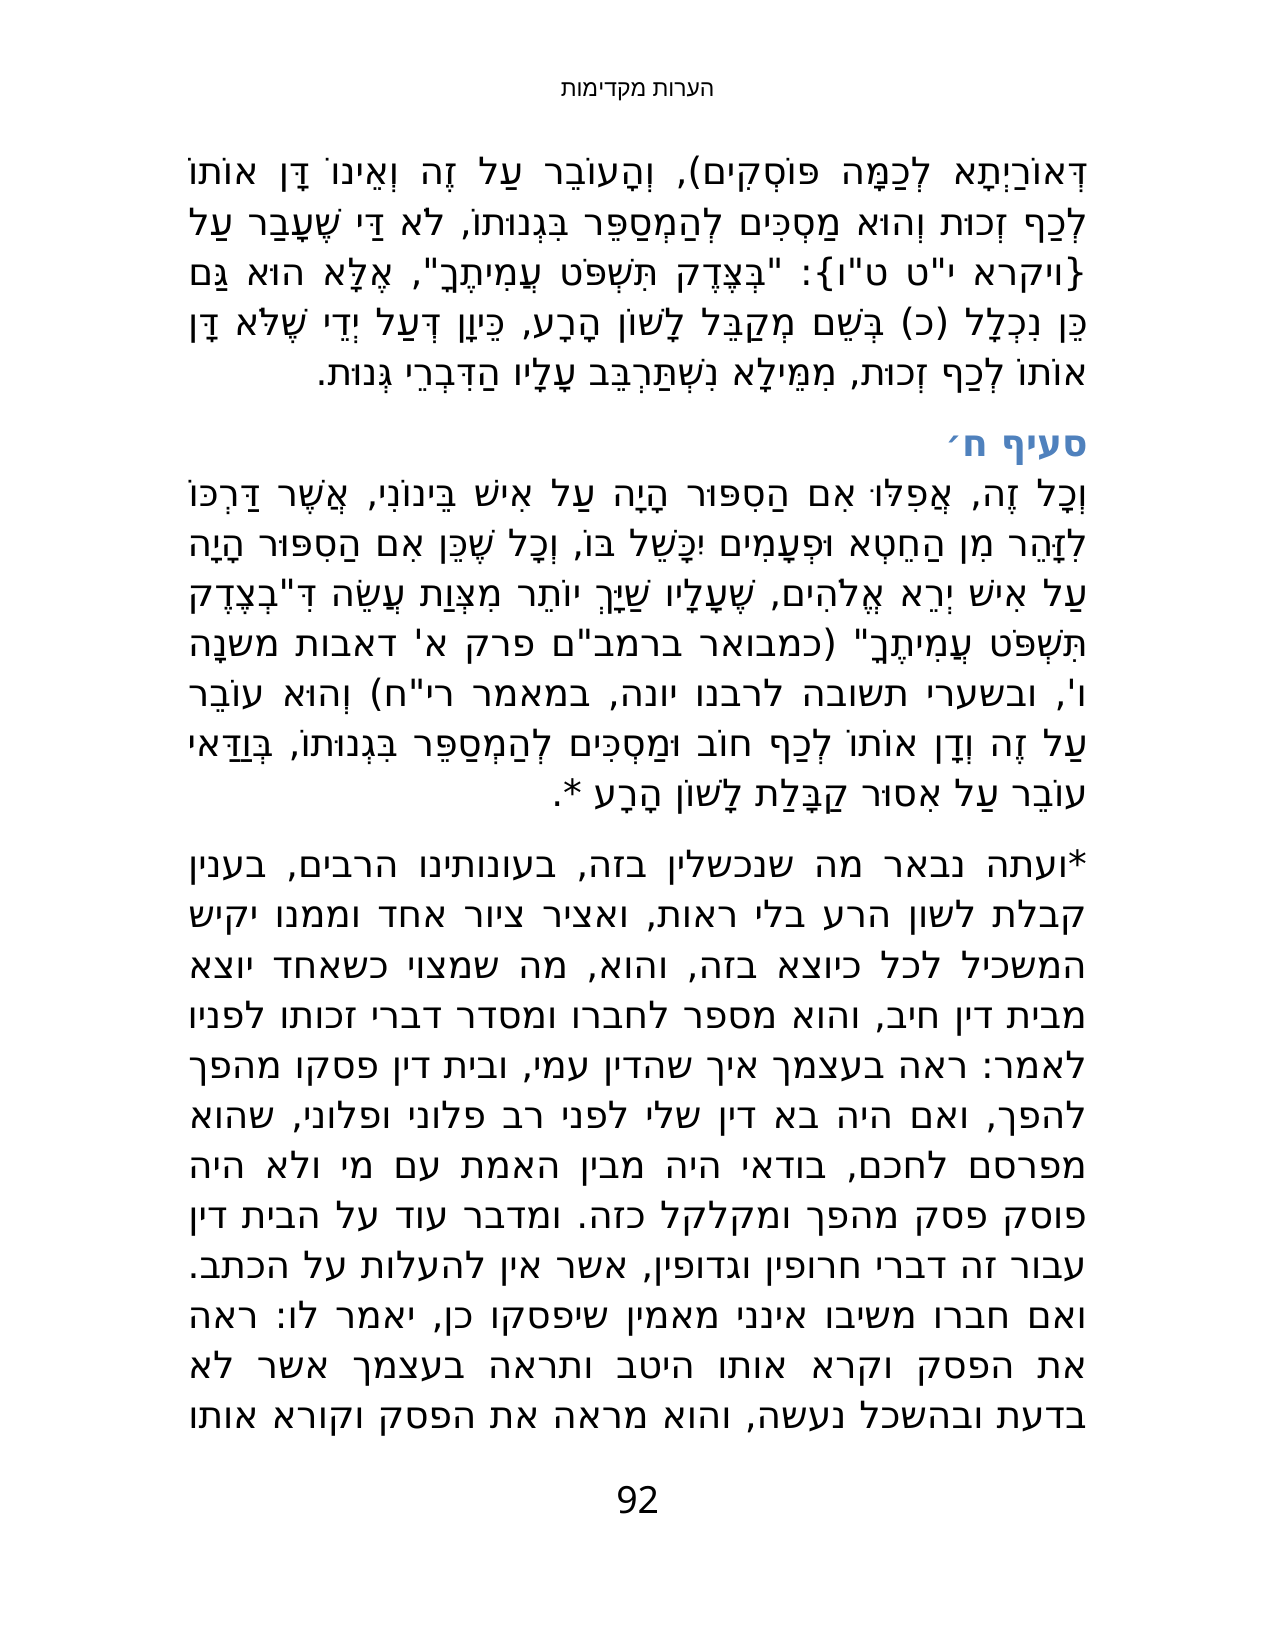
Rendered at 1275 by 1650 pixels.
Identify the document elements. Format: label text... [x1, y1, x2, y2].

subtitle סעיף ח׳ [187, 421, 1087, 465]
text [187, 843, 1087, 1438]
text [187, 150, 1087, 394]
text וְכָל זֶה, אֲפִלּוּ אִם הַסִפּוּר הָיָה עַל אִישׁ בֵּינוֹנִי, אֲשֶׁר דַּרְכּוֹ לִזָּהֵר מִן הַחֵטְא וּפְעָמִים יִכָּשֵׁל בּוֹ, וְכָל שֶׁכֵּן אִם הַסִפּוּר הָיָה עַל אִישׁ יְרֵא אֱלֹהִים, שֶׁעָלָיו שַׁיָּךְ יוֹתֵר מִצְּוַת עֲשֵׂה דִּ"בְצֶדֶק תִּשְׁפֹּט עֲמִיתֶךָ" (כמבואר ברמב"ם פרק א' דאבות משנָה ו', ובשערי תשובה לרבנו יונה, במאמר רי"ח) וְהוּא עוֹבֵר עַל זֶה וְדָן אוֹתוֹ לְכַף חוֹב וּמַסְכִּים לְהַמְסַפֵּר בִּגְנוּתוֹ, בְּוַדַּאי עוֹבֵר עַל אִסוּר קַבָּלַת לָשׁוֹן הָרָע *. [187, 471, 1087, 816]
